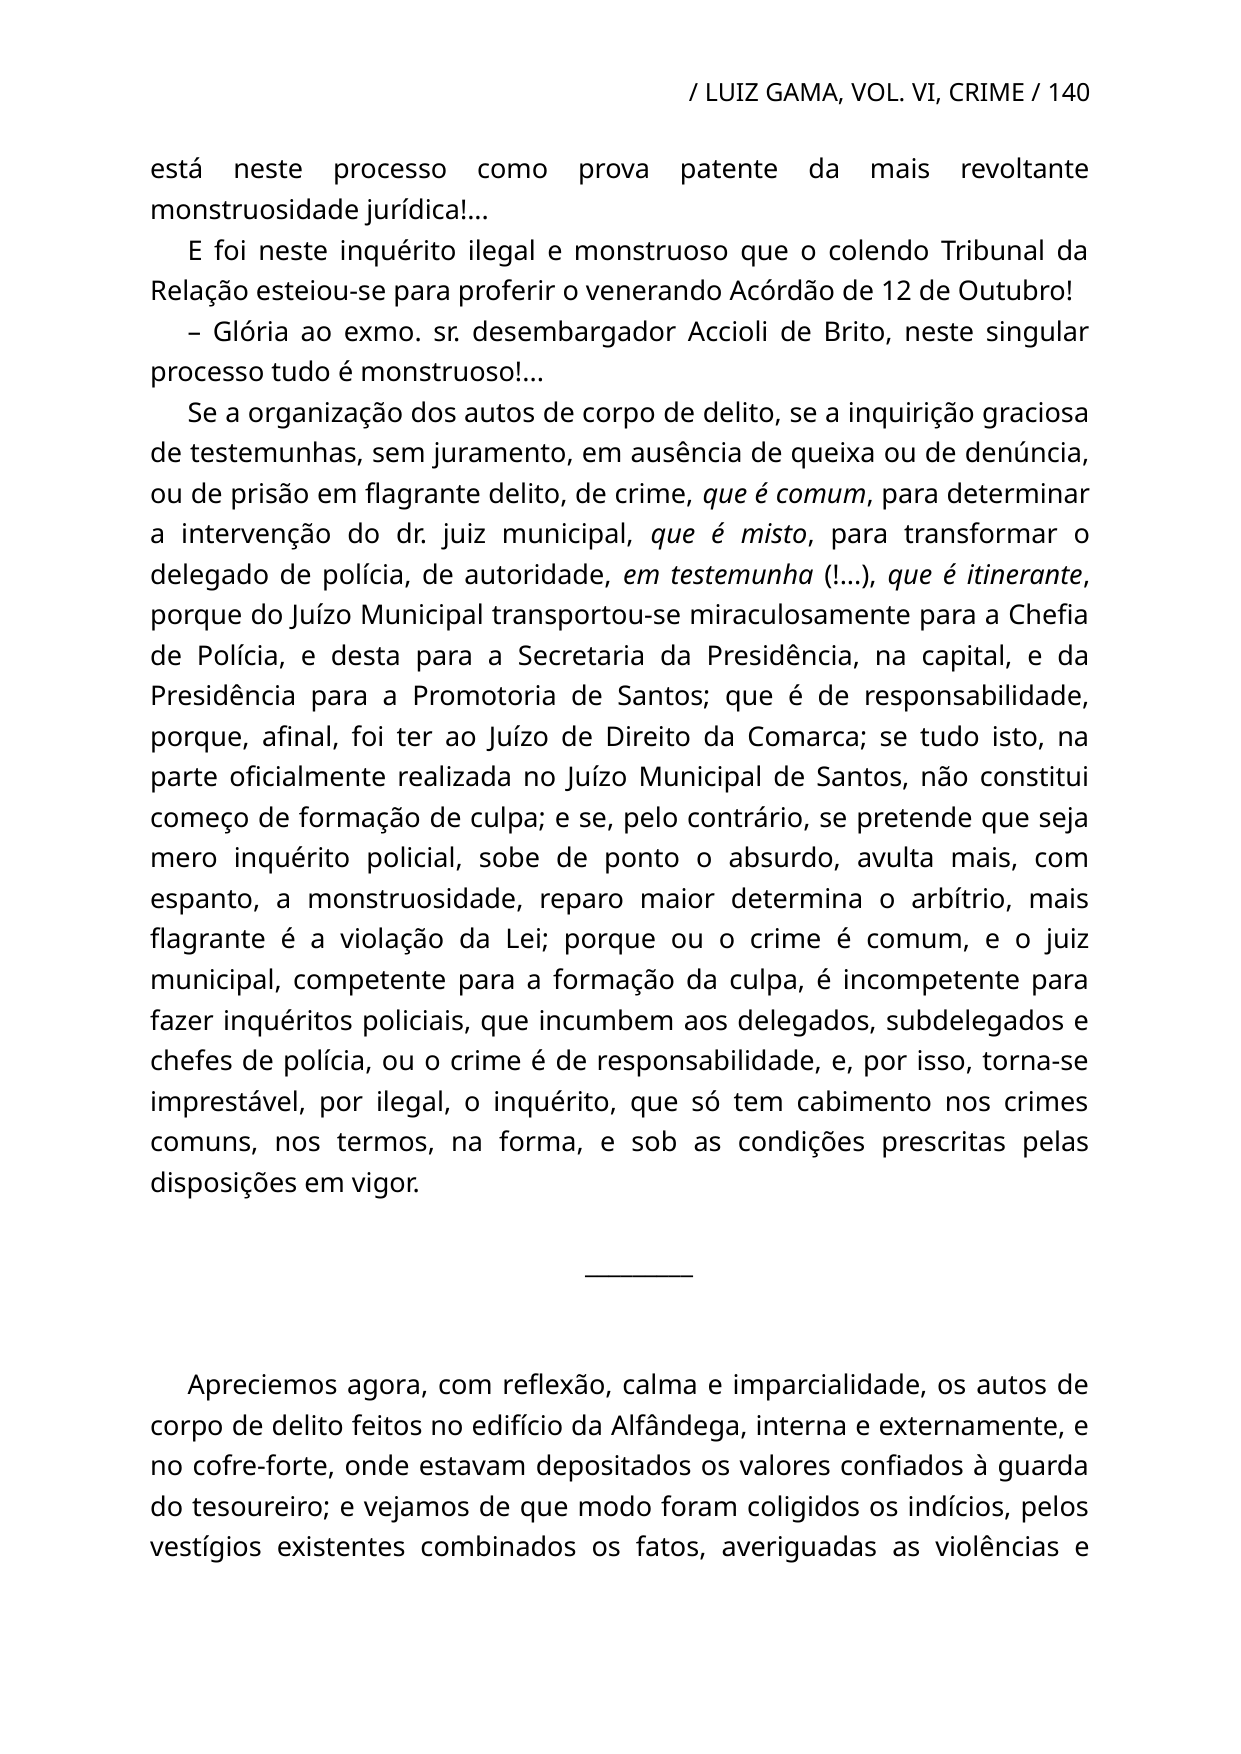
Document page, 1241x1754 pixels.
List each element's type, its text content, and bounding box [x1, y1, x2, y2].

text Se a organização dos autos de corpo de delito, se a inquirição graciosa de testemunhas, sem juramento, em ausência de queixa ou de denúncia, ou de prisão em flagrante delito, de crime, que é comum, para determinar a intervenção do dr. juiz municipal, que é misto, para transformar o delegado de polícia, de autoridade, em testemunha (!...), que é itinerante, porque do Juízo Municipal transportou-se miraculosamente para a Chefia de Polícia, e desta para a Secretaria da Presidência, na capital, e da Presidência para a Promotoria de Santos; que é de responsabilidade, porque, afinal, foi ter ao Juízo de Direito da Comarca; se tudo isto, na parte oficialmente realizada no Juízo Municipal de Santos, não constitui começo de formação de culpa; e se, pelo contrário, se pretende que seja mero inquérito policial, sobe de ponto o absurdo, avulta mais, com espanto, a monstruosidade, reparo maior determina o arbítrio, mais flagrante é a violação da Lei; porque ou o crime é comum, e o juiz municipal, competente para a formação da culpa, é incompetente para fazer inquéritos policiais, que incumbem aos delegados, subdelegados e chefes de polícia, ou o crime é de responsabilidade, e, por isso, torna-se imprestável, por ilegal, o inquérito, que só tem cabimento nos crimes comuns, nos termos, na forma, e sob as condições prescritas pelas disposições em vigor. [150, 393, 1090, 1200]
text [150, 1366, 1090, 1564]
text – Glória ao exmo. sr. desembargador Accioli de Brito, neste singular processo tudo é monstruoso!... [150, 312, 1090, 389]
text _________ [150, 1244, 1090, 1281]
text Se o crime não era comum, se os culpados, por secreta indicação da Tesouraria de Fazenda, em ofícios e relatórios reservados, até escritos antes da perpetração do delito, eram empregados públicos não privilegiados, se os crimes dos empregados, neste caso, têm foro especial, se ao dr. juiz de direito da comarca compete exclusivamente a organização e o julgamento do processo, se a forma e os termos do processo estão expressamente precisados na lei, é certo, é inconcusso que o inquérito policial, que só tem cabimento no processo dos crimes comuns, foi absurdamente feito, constitui um ato de arbítrio culposo e está neste processo como prova patente da mais revoltante monstruosidade jurídica!... [150, 150, 1090, 227]
text E foi neste inquérito ilegal e monstruoso que o colendo Tribunal da Relação esteiou-se para proferir o venerando Acórdão de 12 de Outubro! [150, 231, 1090, 308]
